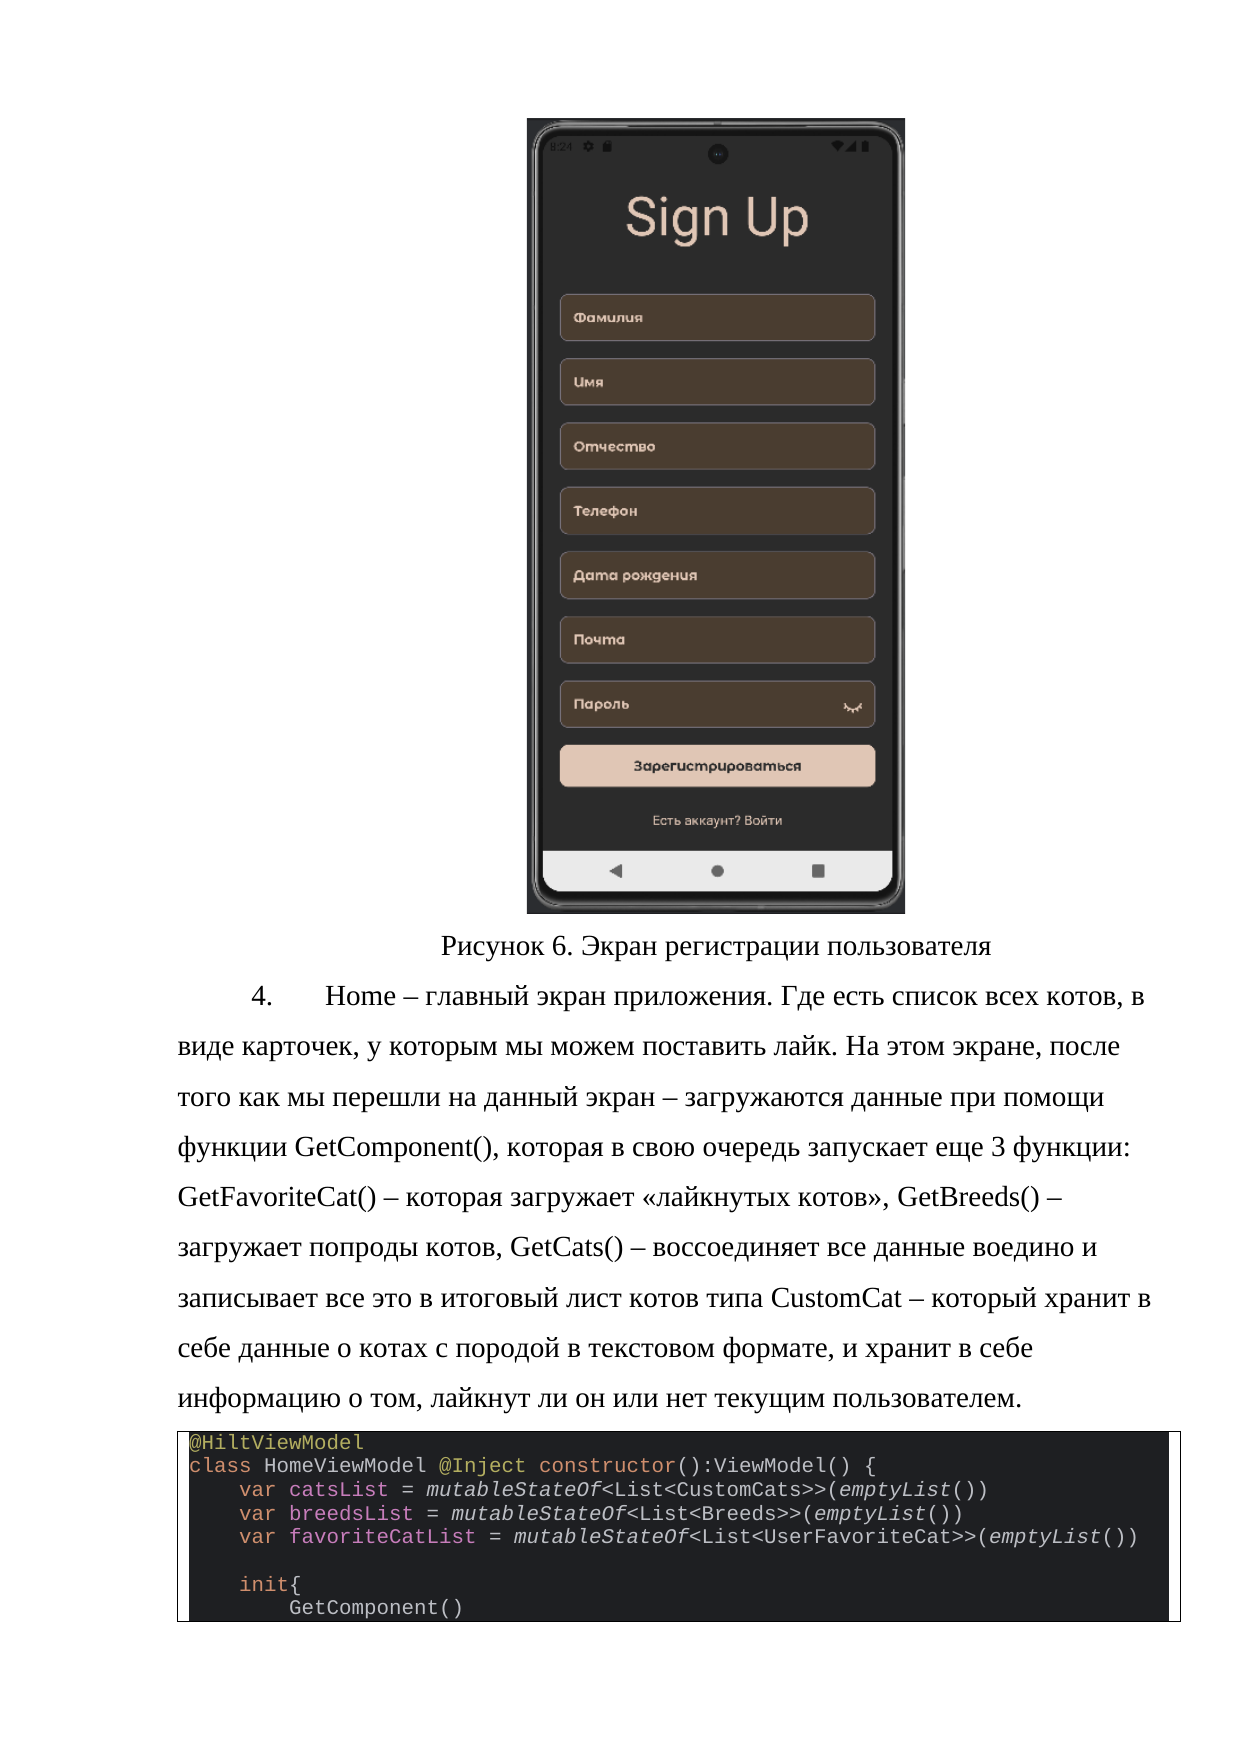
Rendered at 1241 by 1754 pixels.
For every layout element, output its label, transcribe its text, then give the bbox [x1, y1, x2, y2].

picture [526, 118, 906, 914]
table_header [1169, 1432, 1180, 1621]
text Рисунок 6. Экран регистрации пользователя [177, 928, 1181, 961]
list Home – главный экран приложения. Где есть список всех котов, в виде карточек, у которым мы можем поставить лайк. На этом экране, после того как мы перешли на данный экран – загружаются данные при помощи функции GetComponent(), которая в свою очередь запускает еще 3 функции: GetFavoriteCat() – которая загружает «лайкнутых котов», GetBreeds() – загружает попроды котов, GetCats() – воссоединяет все данные воедино и записывает все это в итоговый лист котов типа CustomCat – который хранит в себе данные о котах с породой в текстовом формате, и хранит в себе информацию о том, лайкнут ли он или нет текущим пользователем. [177, 978, 1181, 1414]
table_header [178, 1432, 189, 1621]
